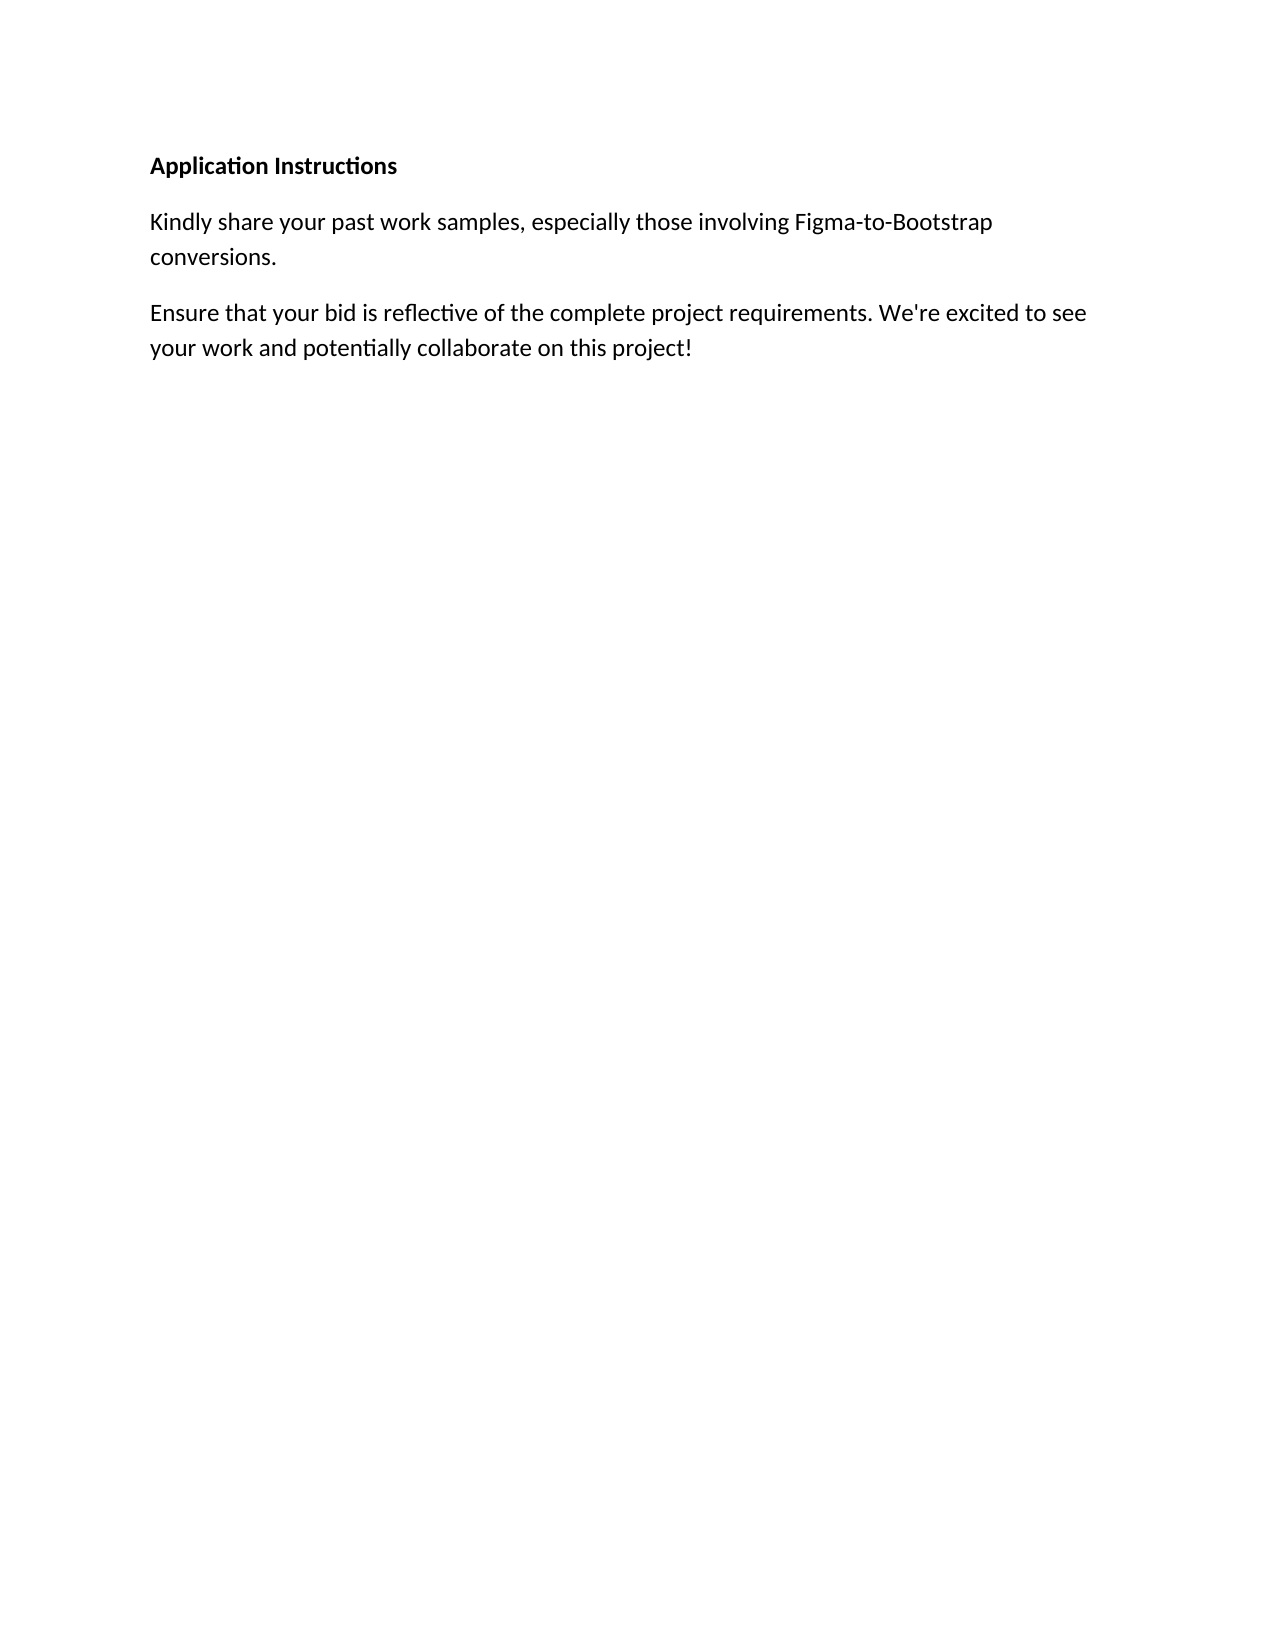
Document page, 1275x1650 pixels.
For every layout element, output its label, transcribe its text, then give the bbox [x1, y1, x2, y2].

text Kindly share your past work samples, especially those involving Figma-to-Bootstrap conversions. [150, 206, 1125, 271]
text Ensure that your bid is reflective of the complete project requirements. We're excited to see your work and potentially collaborate on this project! [150, 297, 1125, 362]
text Application Instructions [150, 150, 1125, 181]
